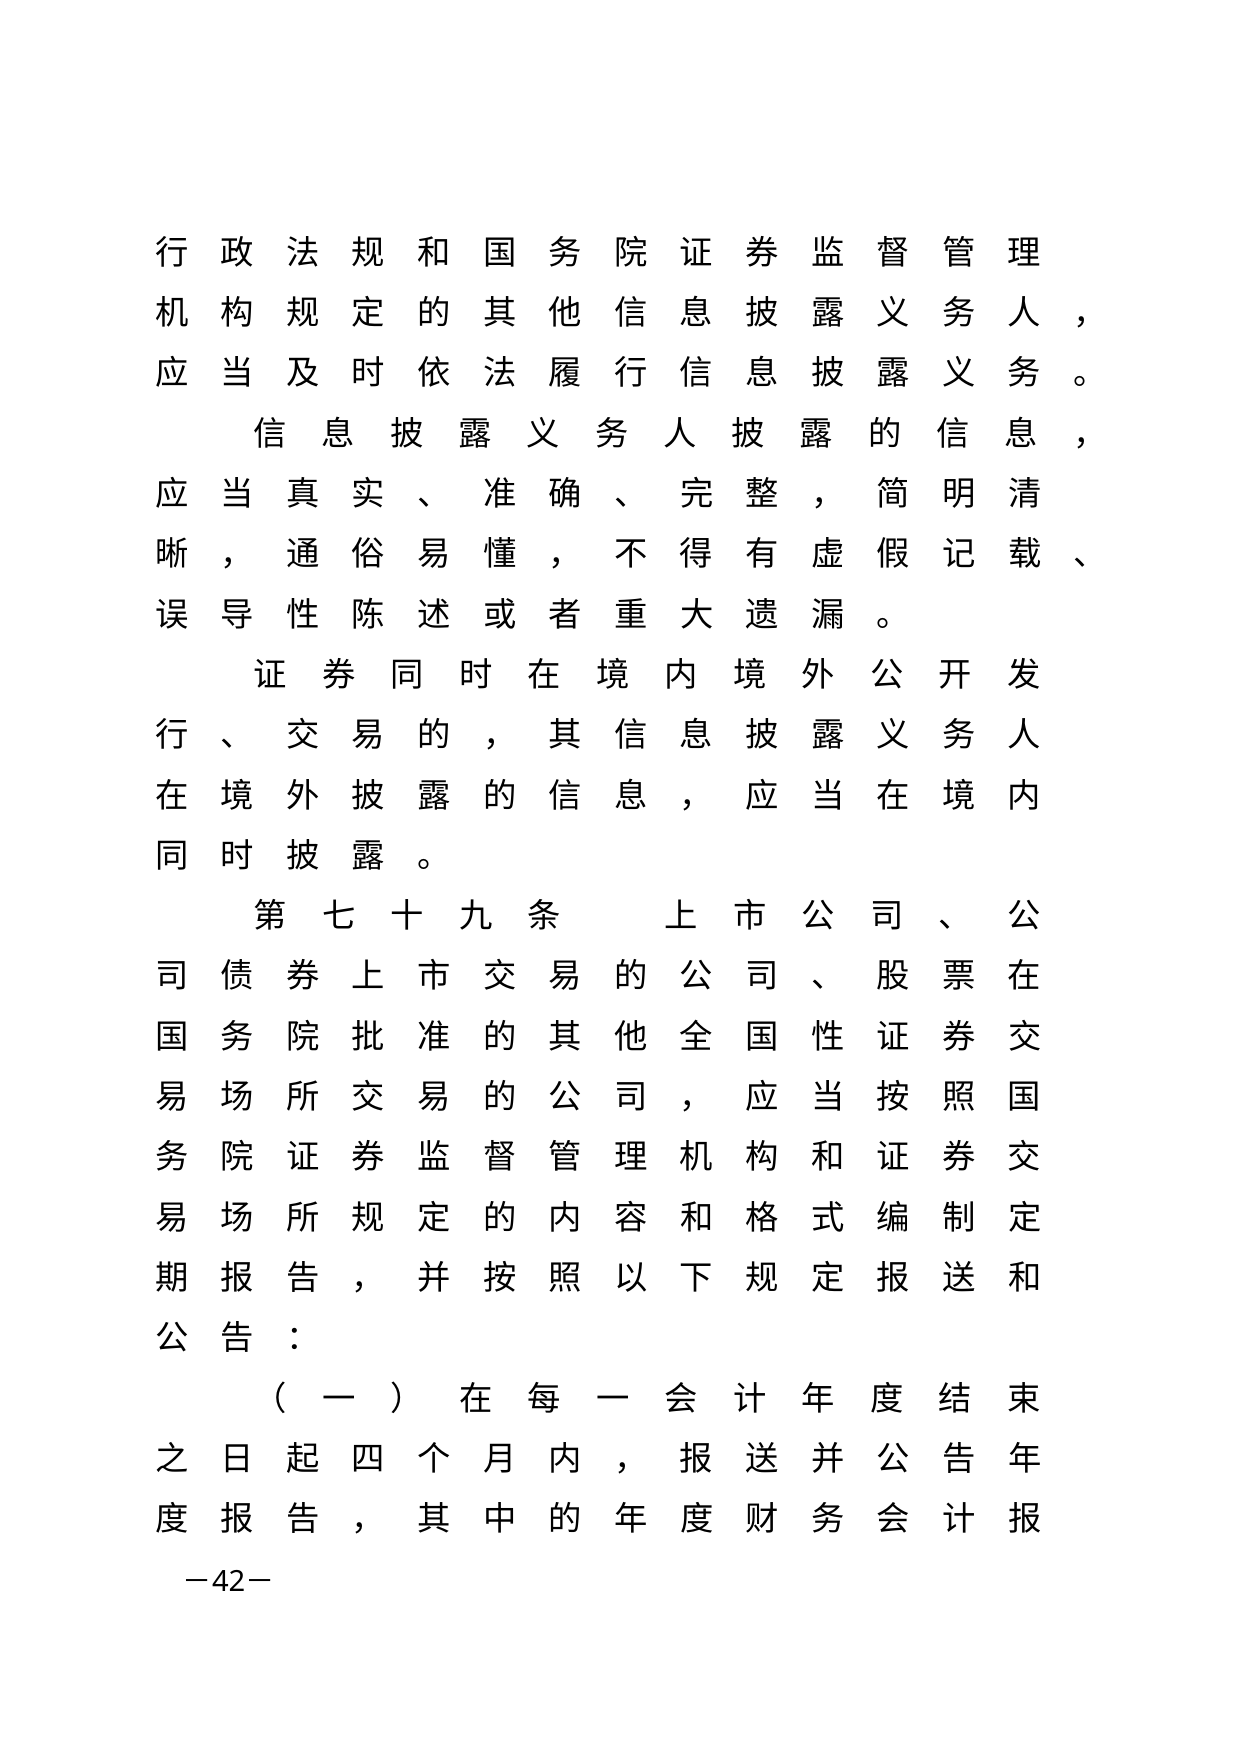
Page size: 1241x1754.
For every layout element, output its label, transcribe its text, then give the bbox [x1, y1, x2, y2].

text （一）在每一会计年度结束之日起四个月内，报送并公告年度报告，其中的年度财务会计报告应当经符合本法规定的会计师事务所审计； [155, 1365, 1073, 1546]
text 证券同时在境内境外公开发行、交易的，其信息披露义务人在境外披露的信息，应当在境内同时披露。 [155, 642, 1073, 883]
text 信息披露义务人披露的信息，应当真实、准确、完整，简明清晰，通俗易懂，不得有虚假记载、误导性陈述或者重大遗漏。 [155, 400, 1073, 642]
text 第七十九条 上市公司、公司债券上市交易的公司、股票在国务院批准的其他全国性证券交易场所交易的公司，应当按照国务院证券监督管理机构和证券交易场所规定的内容和格式编制定期报告，并按照以下规定报送和公告： [155, 883, 1073, 1365]
text 第七十八条 发行人及法律、行政法规和国务院证券监督管理机构规定的其他信息披露义务人，应当及时依法履行信息披露义务。 [155, 219, 1073, 400]
